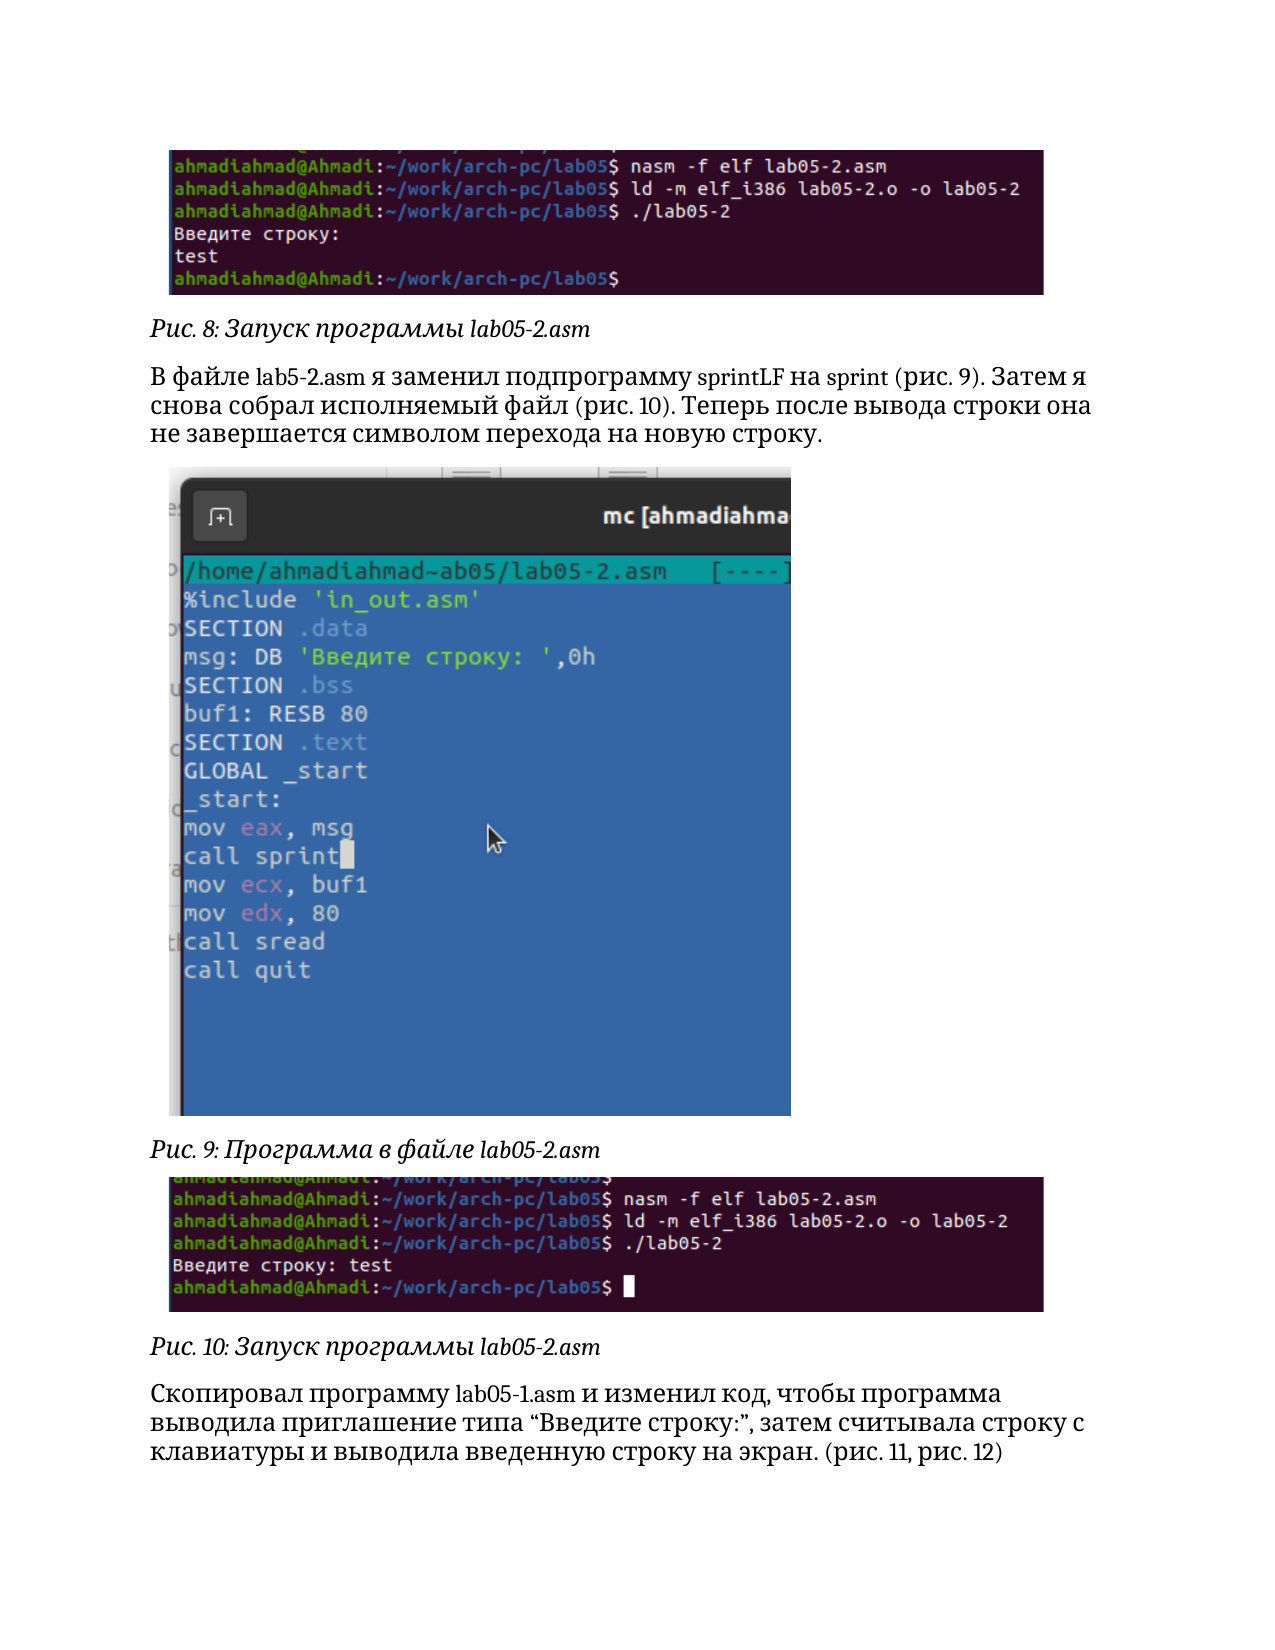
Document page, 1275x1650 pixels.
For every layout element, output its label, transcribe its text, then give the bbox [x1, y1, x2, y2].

text Рис. 8: Запуск программы lab05-2.asm [150, 315, 1125, 344]
text Рис. 9: Программа в файле lab05-2.asm [150, 1136, 1125, 1165]
text Рис. 10: Запуск программы lab05-2.asm [150, 1332, 1125, 1361]
picture [168, 467, 791, 1116]
text Скопировал программу lab05-1.asm и изменил код, чтобы программа выводила приглашение типа “Введите строку:”, затем считывала строку с клавиатуры и выводила введенную строку на экран. (рис. 11, рис. 12) [150, 1380, 1125, 1466]
picture [168, 1177, 1044, 1312]
picture [168, 150, 1044, 295]
text В файле lab5-2.asm я заменил подпрограмму sprintLF на sprint (рис. 9). Затем я снова собрал исполняемый файл (рис. 10). Теперь после вывода строки она не завершается символом перехода на новую строку. [150, 363, 1125, 449]
